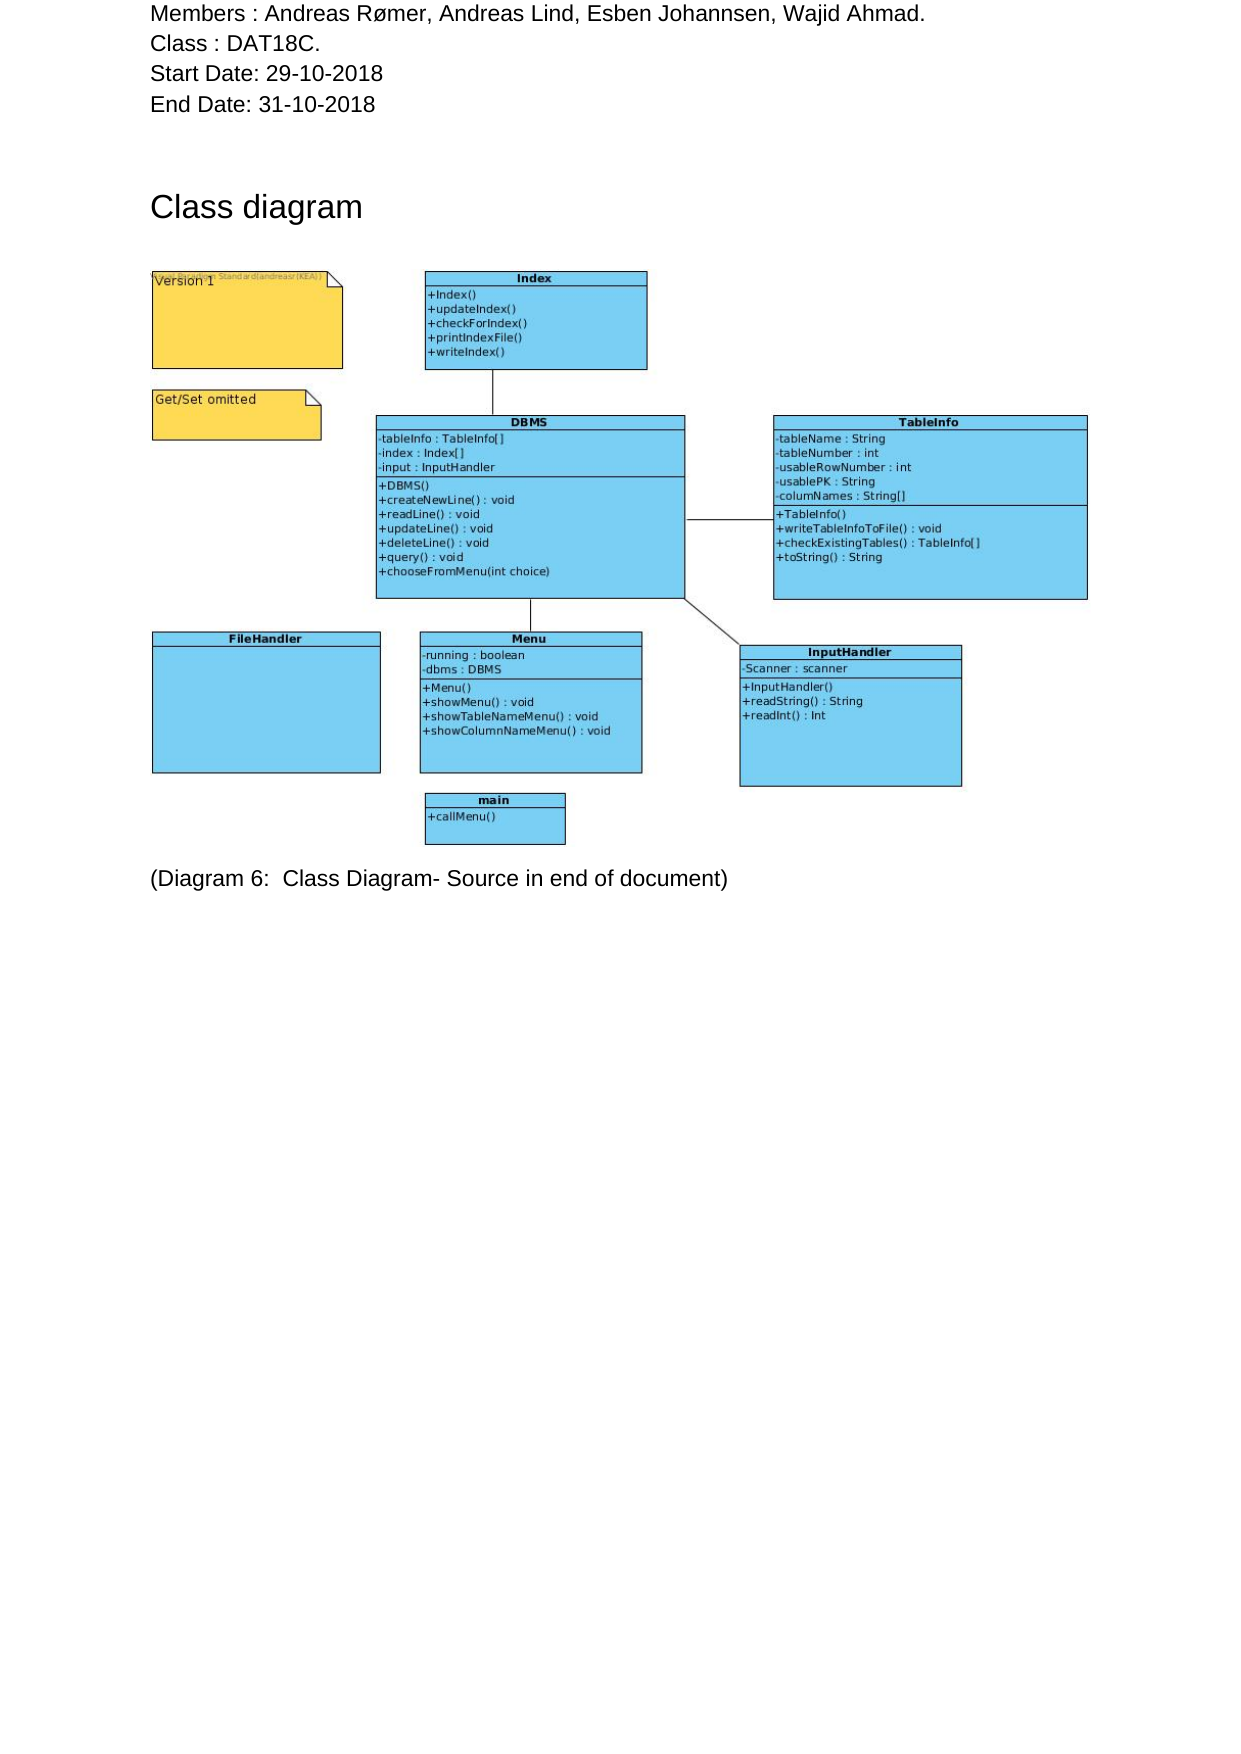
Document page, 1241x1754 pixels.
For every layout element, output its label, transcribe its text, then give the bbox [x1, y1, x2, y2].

picture [150, 269, 1091, 847]
text (Diagram 6: Class Diagram- Source in end of document) [150, 864, 1090, 891]
subtitle Class diagram [150, 187, 1090, 226]
